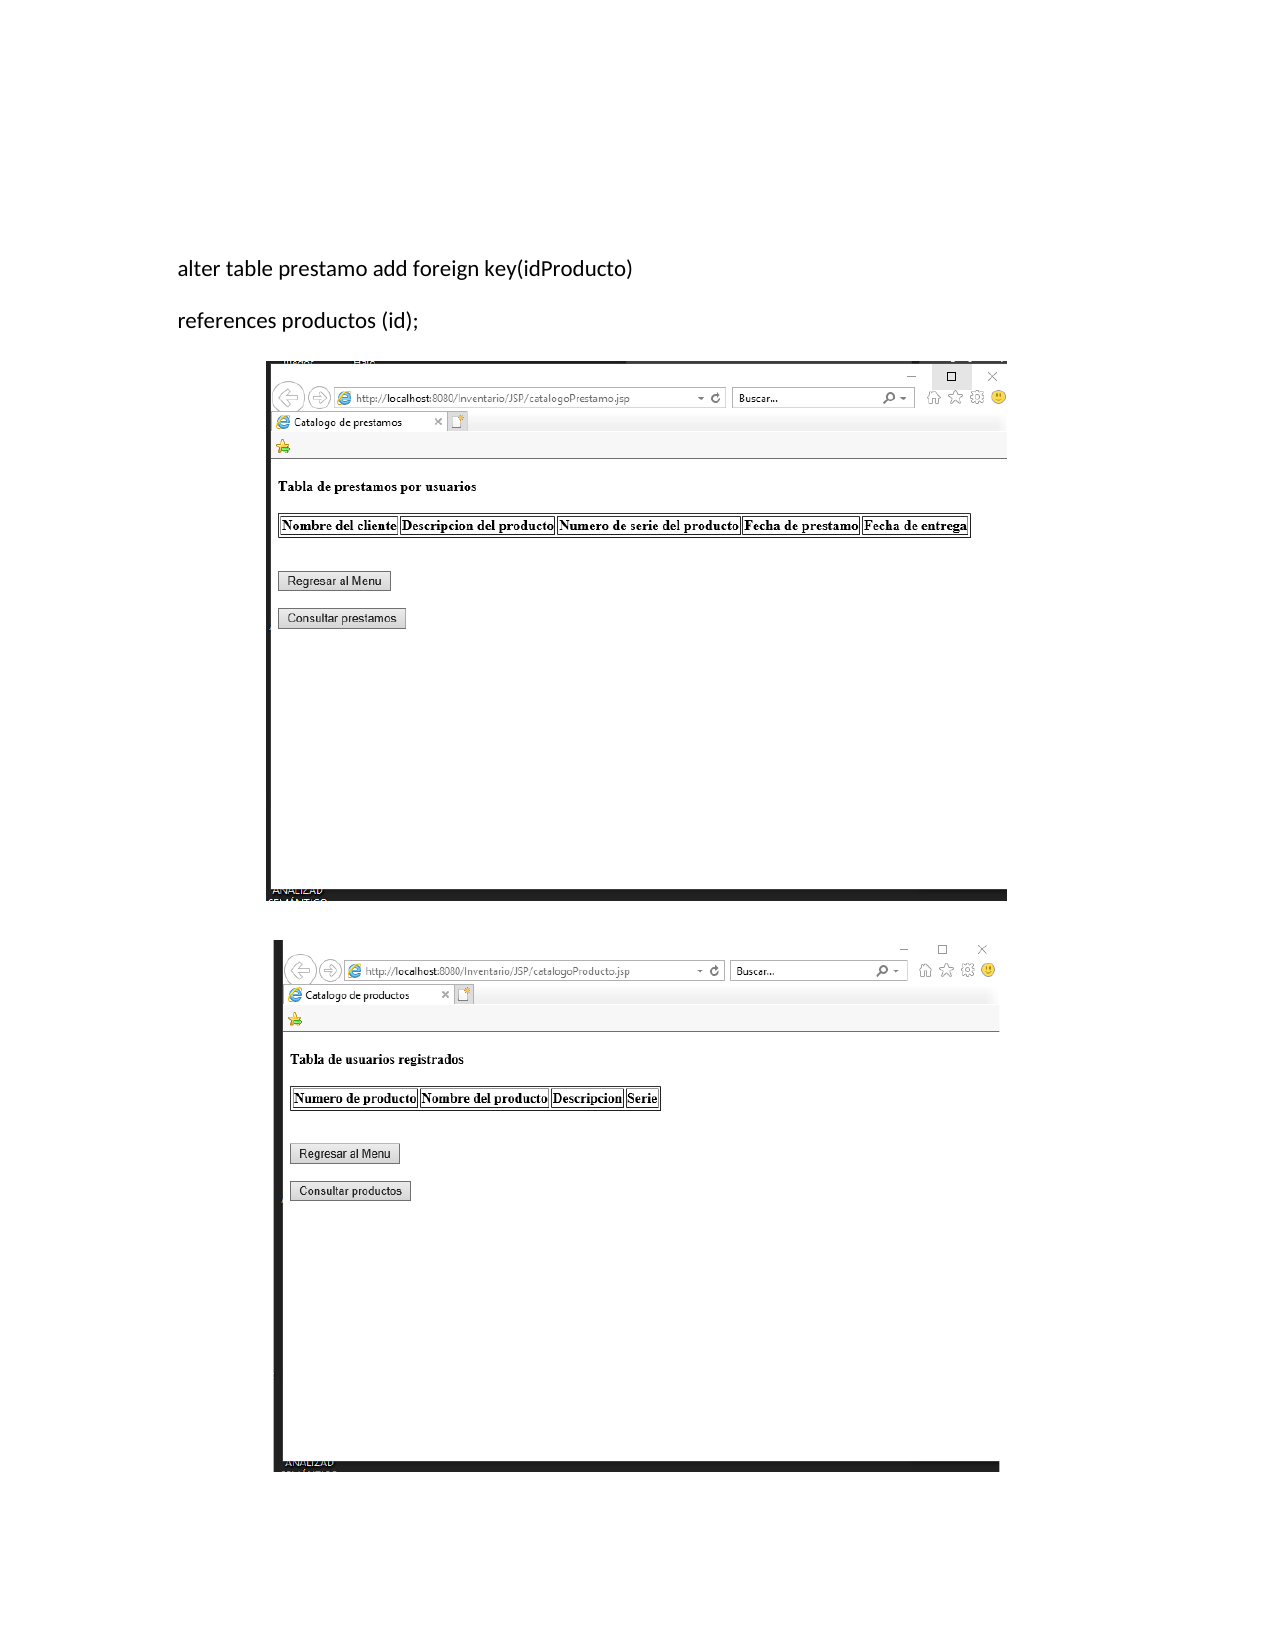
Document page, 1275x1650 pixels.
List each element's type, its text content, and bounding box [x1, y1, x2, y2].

picture [266, 361, 1007, 901]
picture [273, 940, 1000, 1472]
text alter table prestamo add foreign key(idProducto) [177, 254, 1098, 282]
text references productos (id); [177, 307, 1098, 335]
